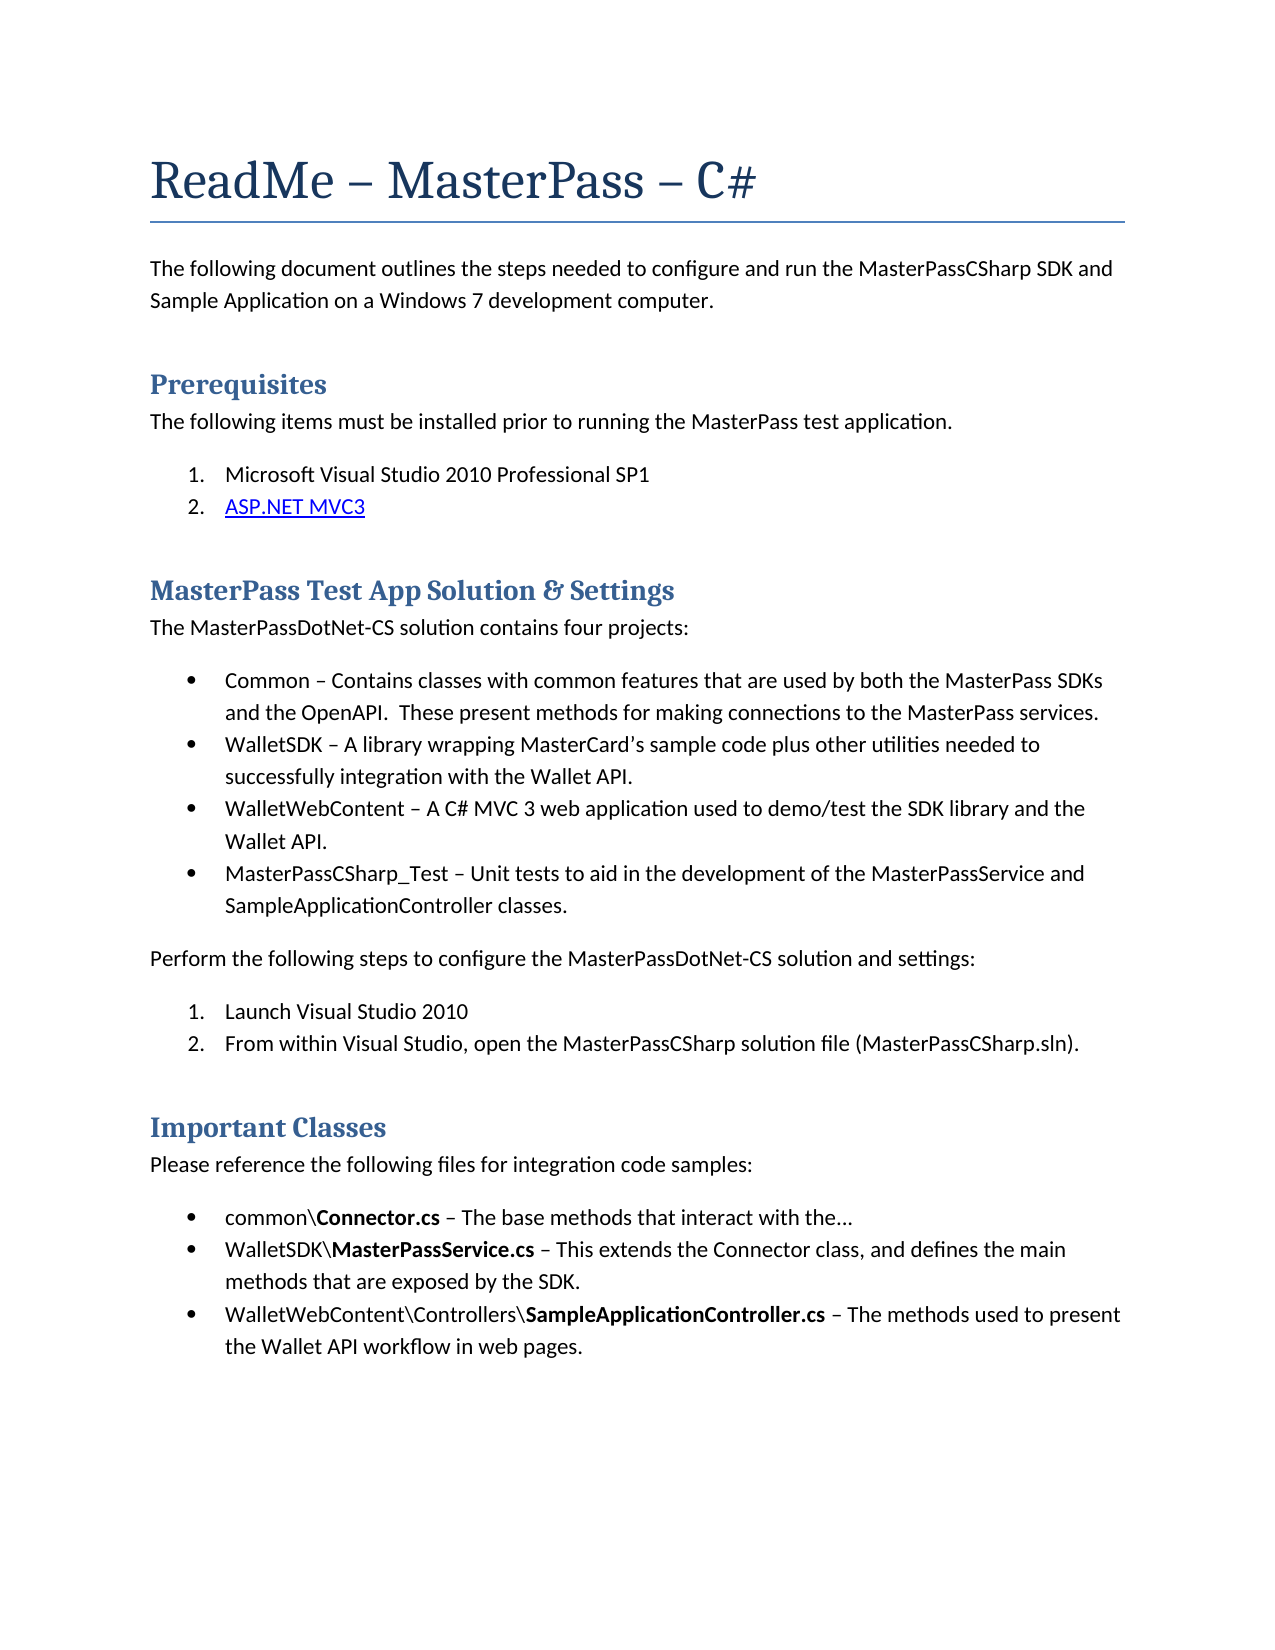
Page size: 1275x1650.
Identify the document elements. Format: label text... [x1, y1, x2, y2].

list From within Visual Studio, open the MasterPassCSharp solution file (MasterPassCSharp.sln). [187, 1029, 1125, 1057]
text The following items must be installed prior to running the MasterPass test application. [150, 407, 1125, 435]
list WalletWebContent\Controllers\SampleApplicationController.cs – The methods used to present the Wallet API workflow in web pages. [187, 1300, 1125, 1360]
list Common – Contains classes with common features that are used by both the MasterPass SDKs and the OpenAPI. These present methods for making connections to the MasterPass services. [187, 666, 1125, 726]
subtitle MasterPass Test App Solution & Settings [150, 574, 1125, 608]
list common\Connector.cs – The base methods that interact with the... [187, 1203, 1125, 1231]
subtitle Prerequisites [150, 368, 1125, 402]
list MasterPassCSharp_Test – Unit tests to aid in the development of the MasterPassService and SampleApplicationController classes. [187, 859, 1125, 919]
list WalletWebContent – A C# MVC 3 web application used to demo/test the SDK library and the Wallet API. [187, 794, 1125, 855]
text Please reference the following files for integration code samples: [150, 1150, 1125, 1178]
list WalletSDK\MasterPassService.cs – This extends the Connector class, and defines the main methods that are exposed by the SDK. [187, 1235, 1125, 1296]
list WalletSDK – A library wrapping MasterCard’s sample code plus other utilities needed to successfully integration with the Wallet API. [187, 730, 1125, 790]
text The MasterPassDotNet-CS solution contains four projects: [150, 613, 1125, 641]
title ReadMe – MasterPass – C# [150, 150, 1125, 221]
list Microsoft Visual Studio 2010 Professional SP1 [187, 460, 1125, 488]
list ASP.NET MVC3 [187, 492, 1125, 520]
text The following document outlines the steps needed to configure and run the MasterPassCSharp SDK and Sample Application on a Windows 7 development computer. [150, 254, 1125, 314]
subtitle Important Classes [150, 1112, 1125, 1145]
text Perform the following steps to configure the MasterPassDotNet-CS solution and settings: [150, 944, 1125, 972]
list Launch Visual Studio 2010 [187, 997, 1125, 1025]
